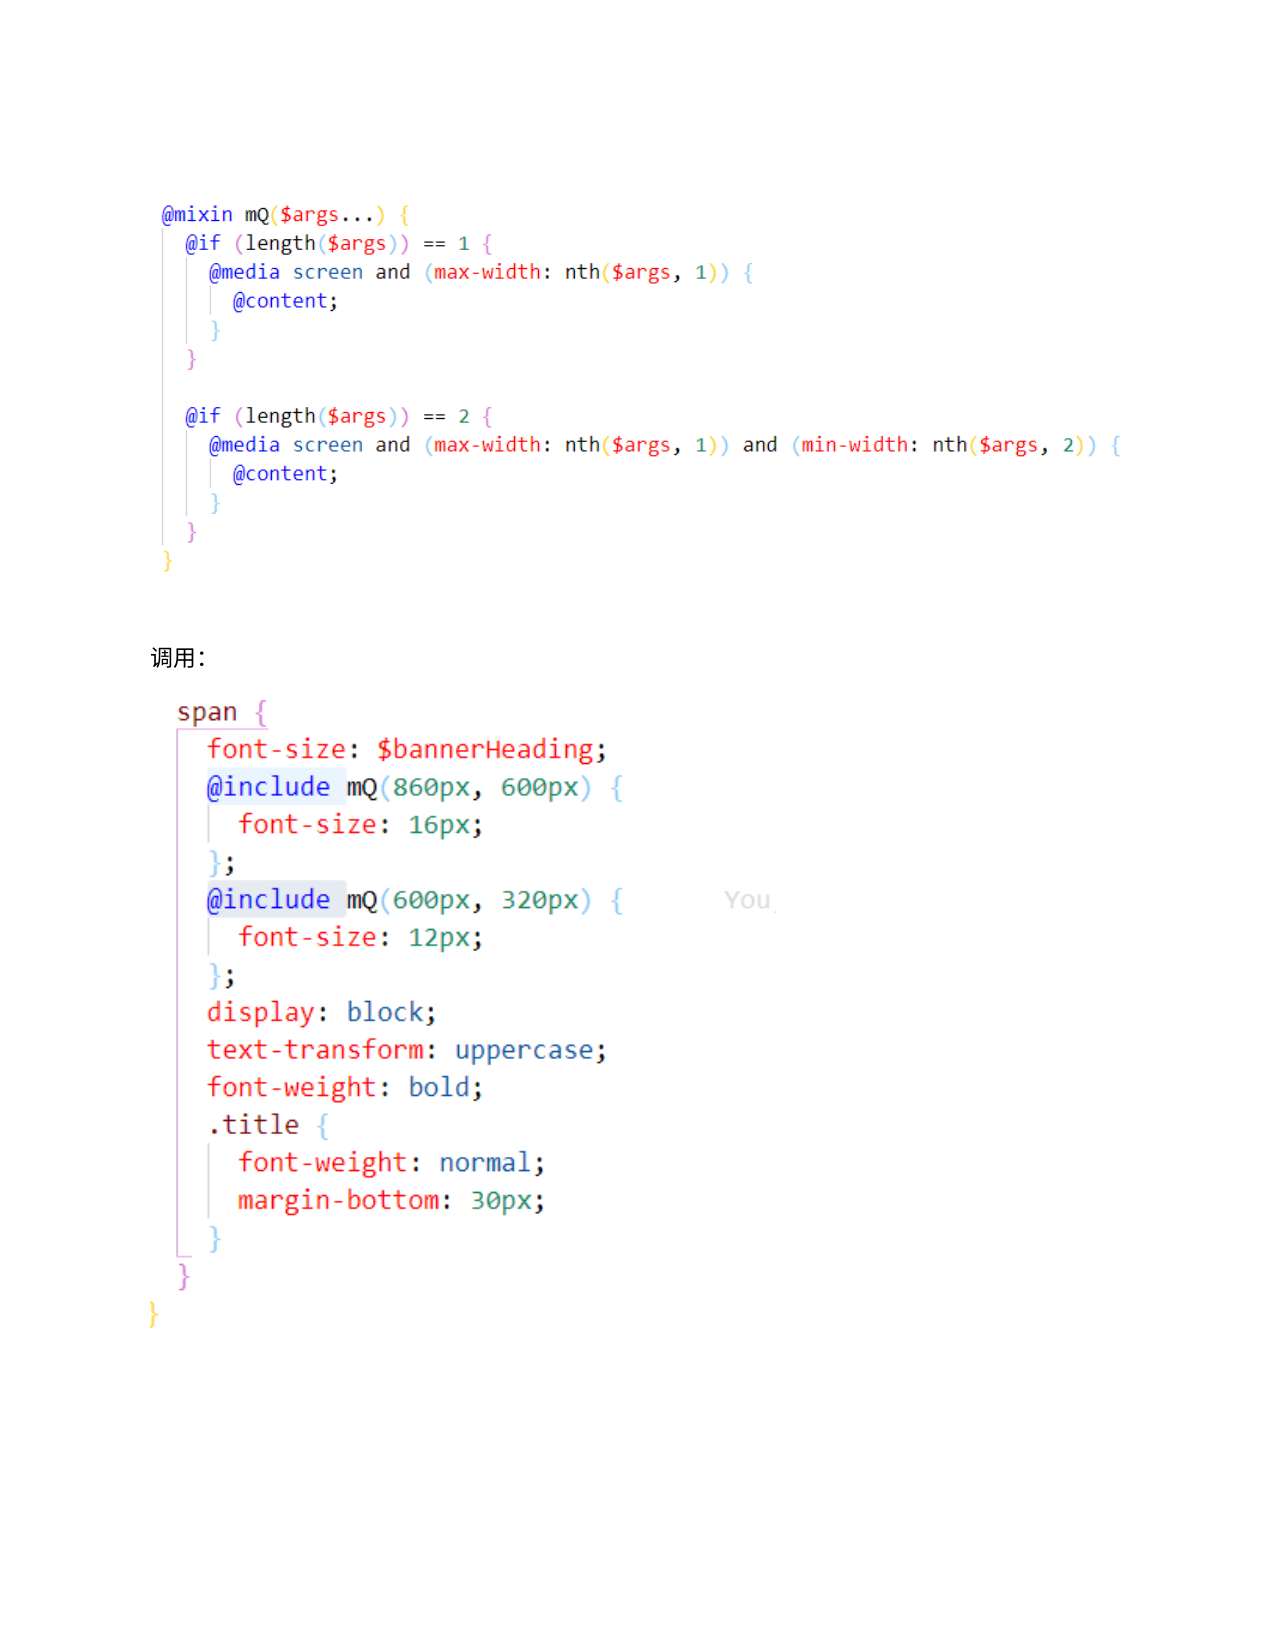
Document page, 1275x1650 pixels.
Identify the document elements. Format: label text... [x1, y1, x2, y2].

picture [150, 691, 777, 1336]
text 调用： [150, 639, 1125, 673]
picture [150, 196, 1125, 574]
